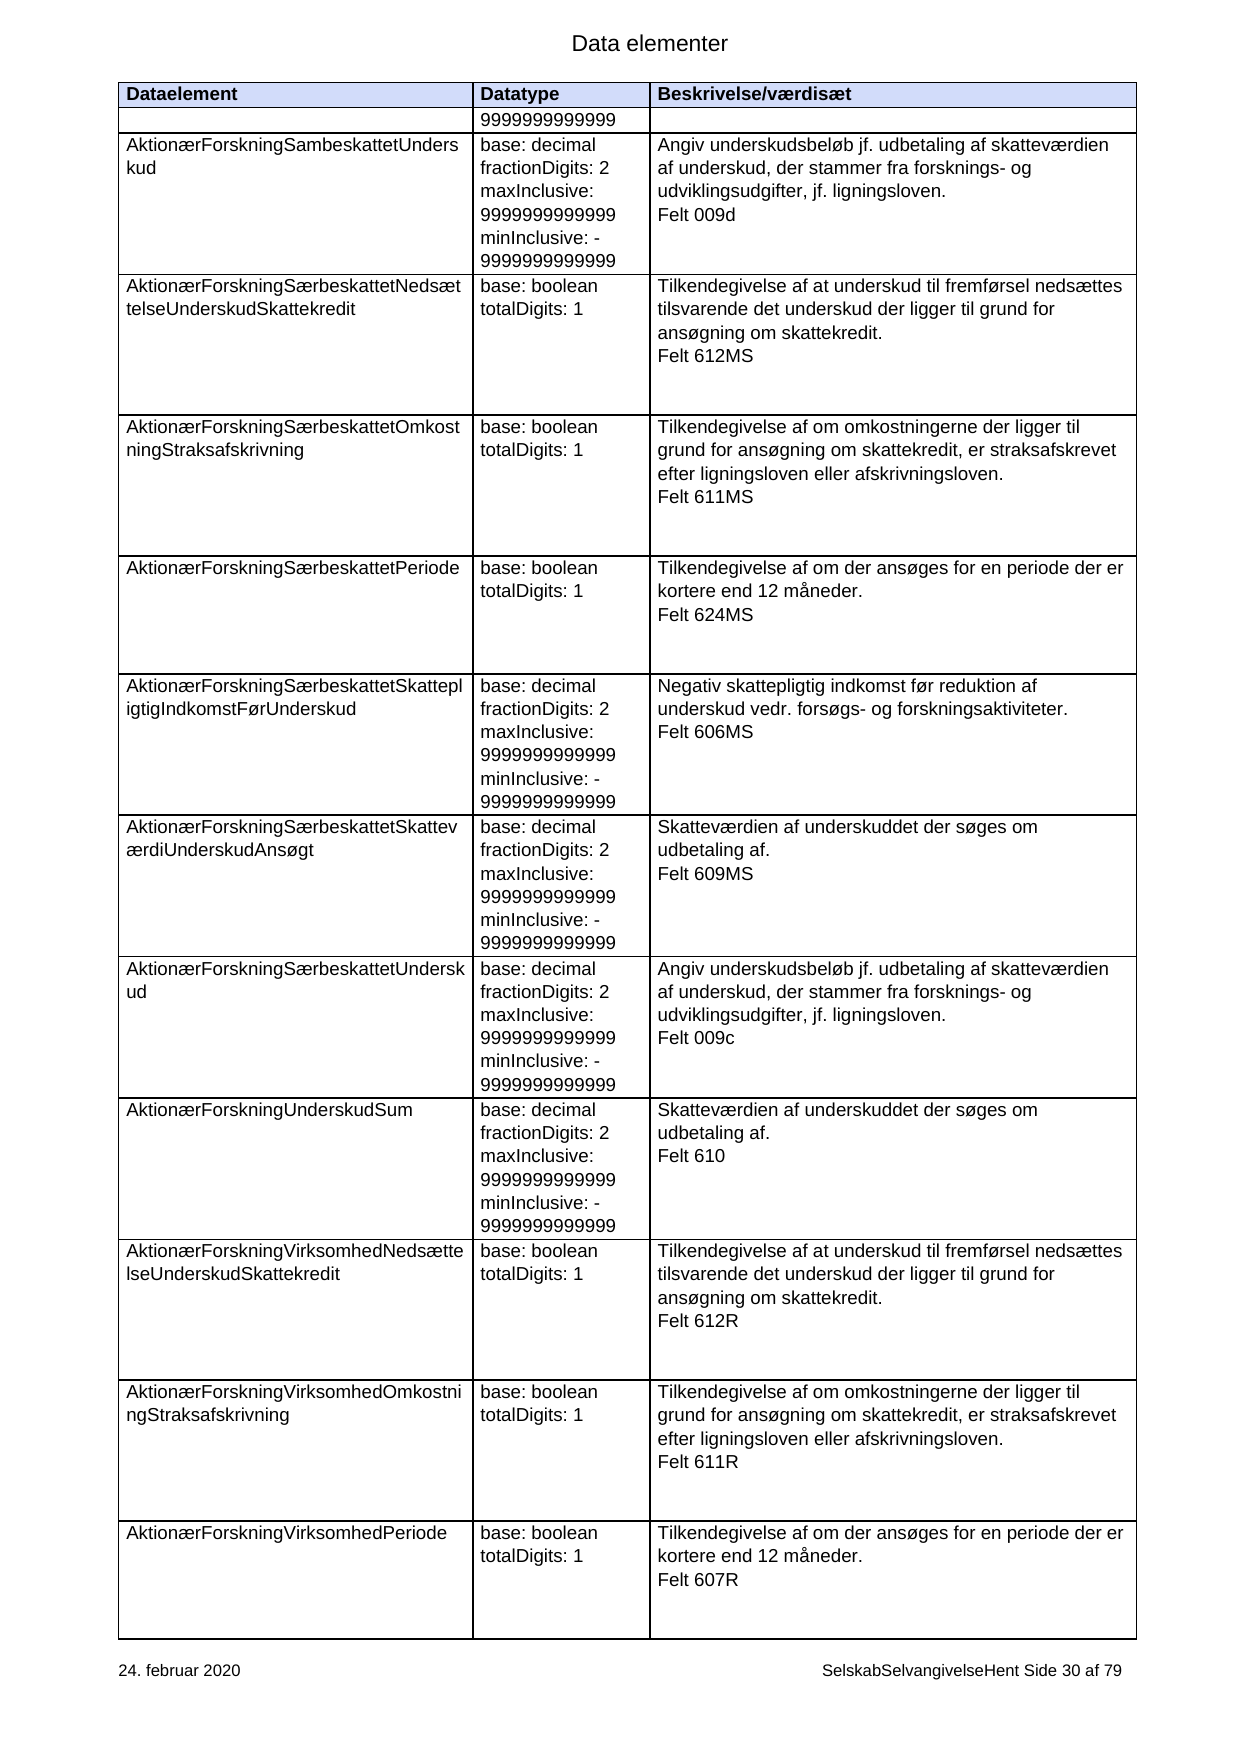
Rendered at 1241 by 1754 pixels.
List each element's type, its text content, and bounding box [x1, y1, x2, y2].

table_cell Skatteværdien af underskuddet der søges om udbetaling af. Felt 609MS [651, 816, 1136, 956]
table_cell base: boolean totalDigits: 1 [474, 1240, 649, 1379]
table_cell base: decimal fractionDigits: 2 maxInclusive: 9999999999999 minInclusive: -9999999999999 [474, 816, 649, 956]
table_cell AktionærForskningSambeskattetUnderskud [119, 134, 472, 273]
table_cell Tilkendegivelse af om omkostningerne der ligger til grund for ansøgning om skattekredit, er straksafskrevet efter ligningsloven eller afskrivningsloven. Felt 611R [651, 1381, 1136, 1520]
table_cell AktionærForskningSærbeskattetNedsættelseUnderskudSkattekredit [119, 275, 472, 414]
table_cell AktionærForskningVirksomhedNedsættelseUnderskudSkattekredit [119, 1240, 472, 1379]
table_cell base: boolean totalDigits: 1 [474, 416, 649, 555]
table_cell AktionærForskningSærbeskattetUnderskud [119, 957, 472, 1097]
table_cell Negativ skattepligtig indkomst før reduktion af underskud vedr. forsøgs- og forskningsaktiviteter. Felt 606MS [651, 675, 1136, 814]
table_cell base: boolean totalDigits: 1 [474, 1381, 649, 1520]
table_cell Angiv underskudsbeløb jf. udbetaling af skatteværdien af underskud, der stammer fra forsknings- og udviklingsudgifter, jf. ligningsloven. Felt 009d [651, 134, 1136, 273]
table_cell base: decimal fractionDigits: 2 maxInclusive: 9999999999999 minInclusive: -9999999999999 [474, 957, 649, 1097]
table_cell base: boolean totalDigits: 1 [474, 1522, 649, 1638]
table_cell base: boolean totalDigits: 1 [474, 557, 649, 673]
table_cell Tilkendegivelse af om der ansøges for en periode der er kortere end 12 måneder. Felt 607R [651, 1522, 1136, 1638]
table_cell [119, 108, 472, 132]
table_cell AktionærForskningSærbeskattetPeriode [119, 557, 472, 673]
table_cell AktionærForskningVirksomhedPeriode [119, 1522, 472, 1638]
table_cell base: decimal fractionDigits: 2 maxInclusive: 9999999999999 minInclusive: -9999999999999 [474, 1099, 649, 1238]
table_header Beskrivelse/værdisæt [651, 83, 1136, 107]
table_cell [474, 134, 649, 273]
table_cell base: boolean totalDigits: 1 [474, 275, 649, 414]
table_cell base: decimal fractionDigits: 2 maxInclusive: 9999999999999 minInclusive: -9999999999999 [474, 675, 649, 814]
table_header Dataelement [119, 83, 472, 107]
table_cell AktionærForskningUnderskudSum [119, 1099, 472, 1238]
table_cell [474, 108, 649, 132]
table_cell Tilkendegivelse af at underskud til fremførsel nedsættes tilsvarende det underskud der ligger til grund for ansøgning om skattekredit. Felt 612MS [651, 275, 1136, 414]
table_cell Skatteværdien af underskuddet der søges om udbetaling af. Felt 610 [651, 1099, 1136, 1238]
table_cell AktionærForskningSærbeskattetOmkostningStraksafskrivning [119, 416, 472, 555]
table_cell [651, 108, 1136, 132]
table_cell AktionærForskningVirksomhedOmkostningStraksafskrivning [119, 1381, 472, 1520]
table_cell AktionærForskningSærbeskattetSkattepligtigIndkomstFørUnderskud [119, 675, 472, 814]
table_header Datatype [474, 83, 649, 107]
table_cell Tilkendegivelse af om der ansøges for en periode der er kortere end 12 måneder. Felt 624MS [651, 557, 1136, 673]
table_cell Tilkendegivelse af at underskud til fremførsel nedsættes tilsvarende det underskud der ligger til grund for ansøgning om skattekredit. Felt 612R [651, 1240, 1136, 1379]
table_cell Tilkendegivelse af om omkostningerne der ligger til grund for ansøgning om skattekredit, er straksafskrevet efter ligningsloven eller afskrivningsloven. Felt 611MS [651, 416, 1136, 555]
table_cell AktionærForskningSærbeskattetSkatteværdiUnderskudAnsøgt [119, 816, 472, 956]
table_cell Angiv underskudsbeløb jf. udbetaling af skatteværdien af underskud, der stammer fra forsknings- og udviklingsudgifter, jf. ligningsloven. Felt 009c [651, 957, 1136, 1097]
